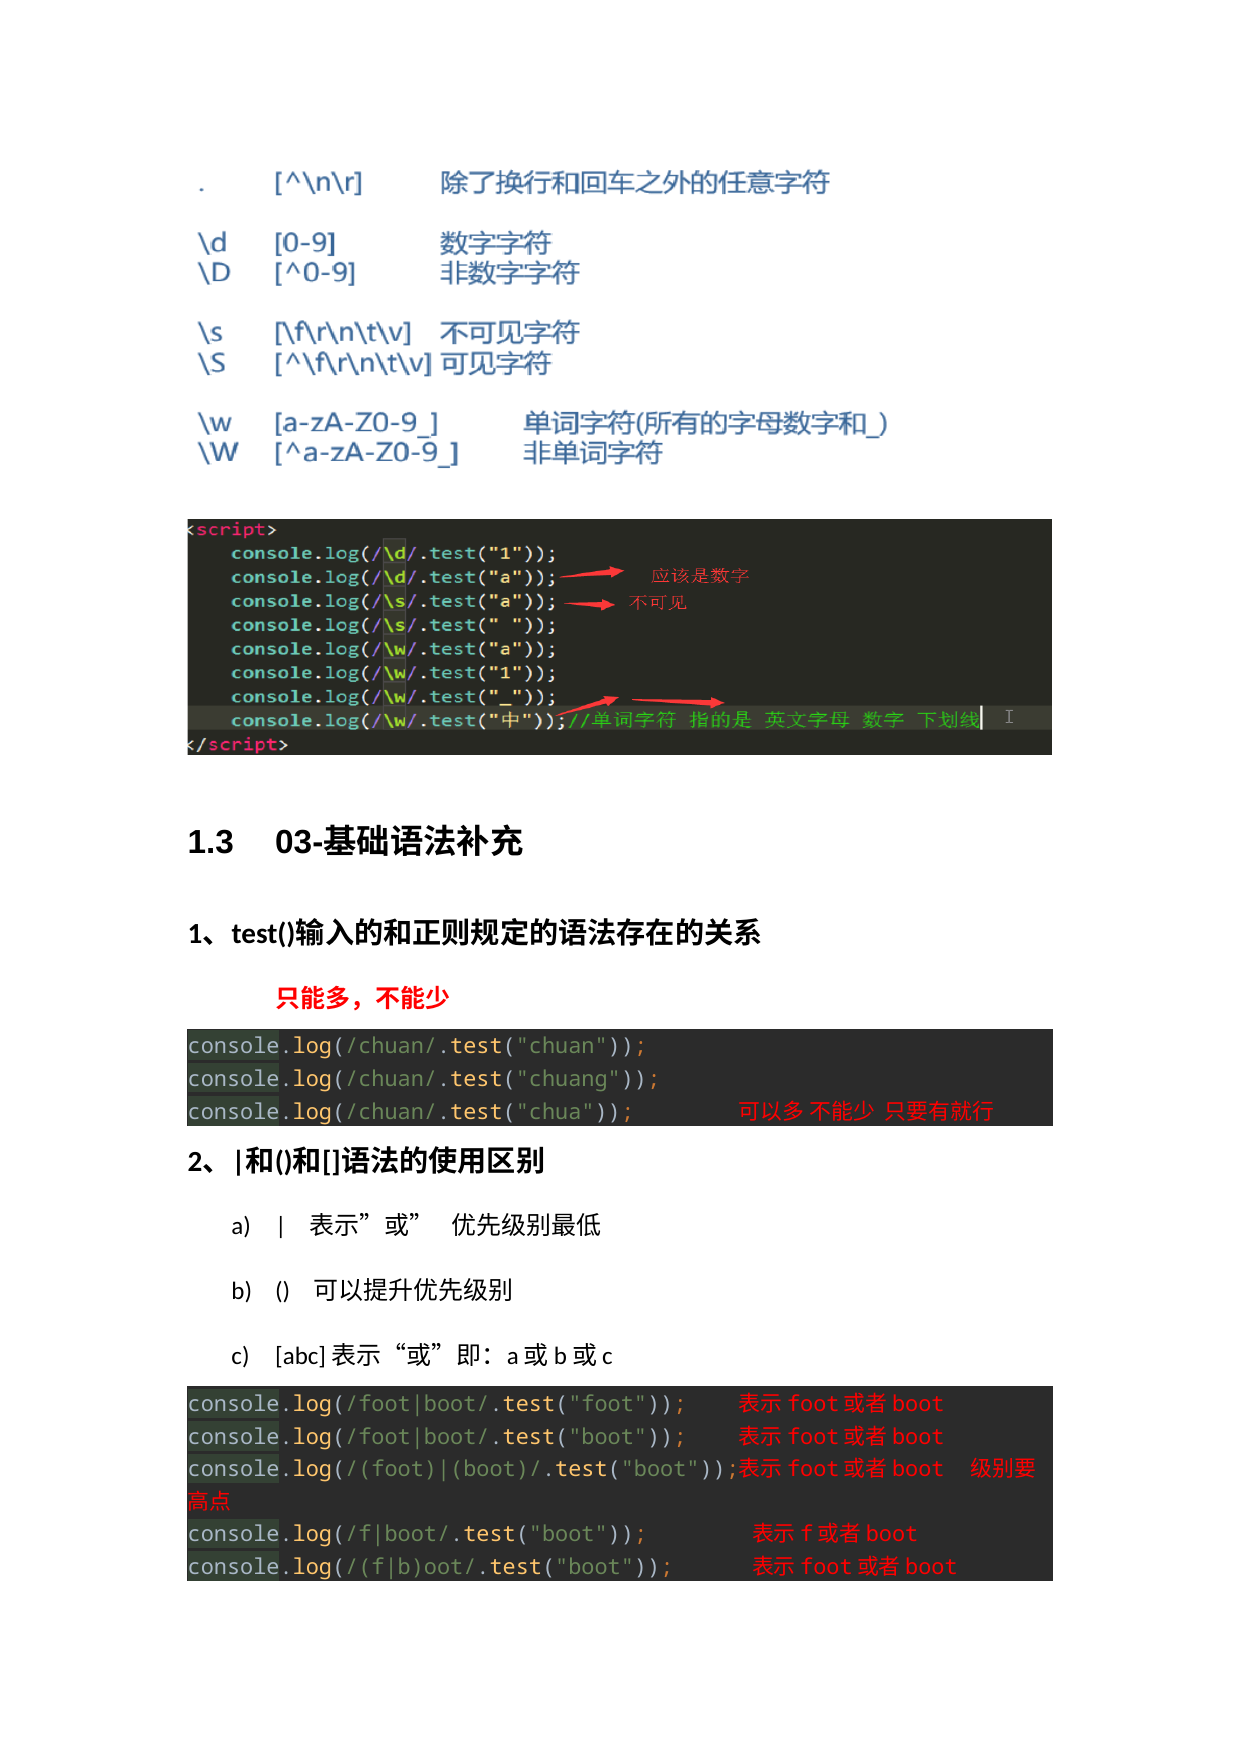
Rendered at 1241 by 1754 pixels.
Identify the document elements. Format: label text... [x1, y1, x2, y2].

picture [187, 162, 894, 476]
picture [187, 519, 1052, 755]
text console.log(/chuan/.test("chuan")); console.log(/chuan/.test("chuang")); console.log(/chuan/.test("chua")); 可以多 不能少 只要有就行 [187, 1029, 1053, 1126]
text b) () 可以提升优先级别 [187, 1256, 1053, 1321]
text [187, 1386, 1053, 1581]
subtitle 1.3 03-基础语法补充 [187, 807, 1053, 872]
text a) | 表示”或” 优先级别最低 [187, 1191, 1053, 1256]
list 只能多，不能少 [231, 964, 1053, 1029]
list 1、test()输入的和正则规定的语法存在的关系 [187, 899, 1053, 964]
text c) [abc] 表示“或”即：a或b或c [187, 1321, 1053, 1386]
list 2、|和()和[]语法的使用区别 [187, 1126, 1053, 1191]
